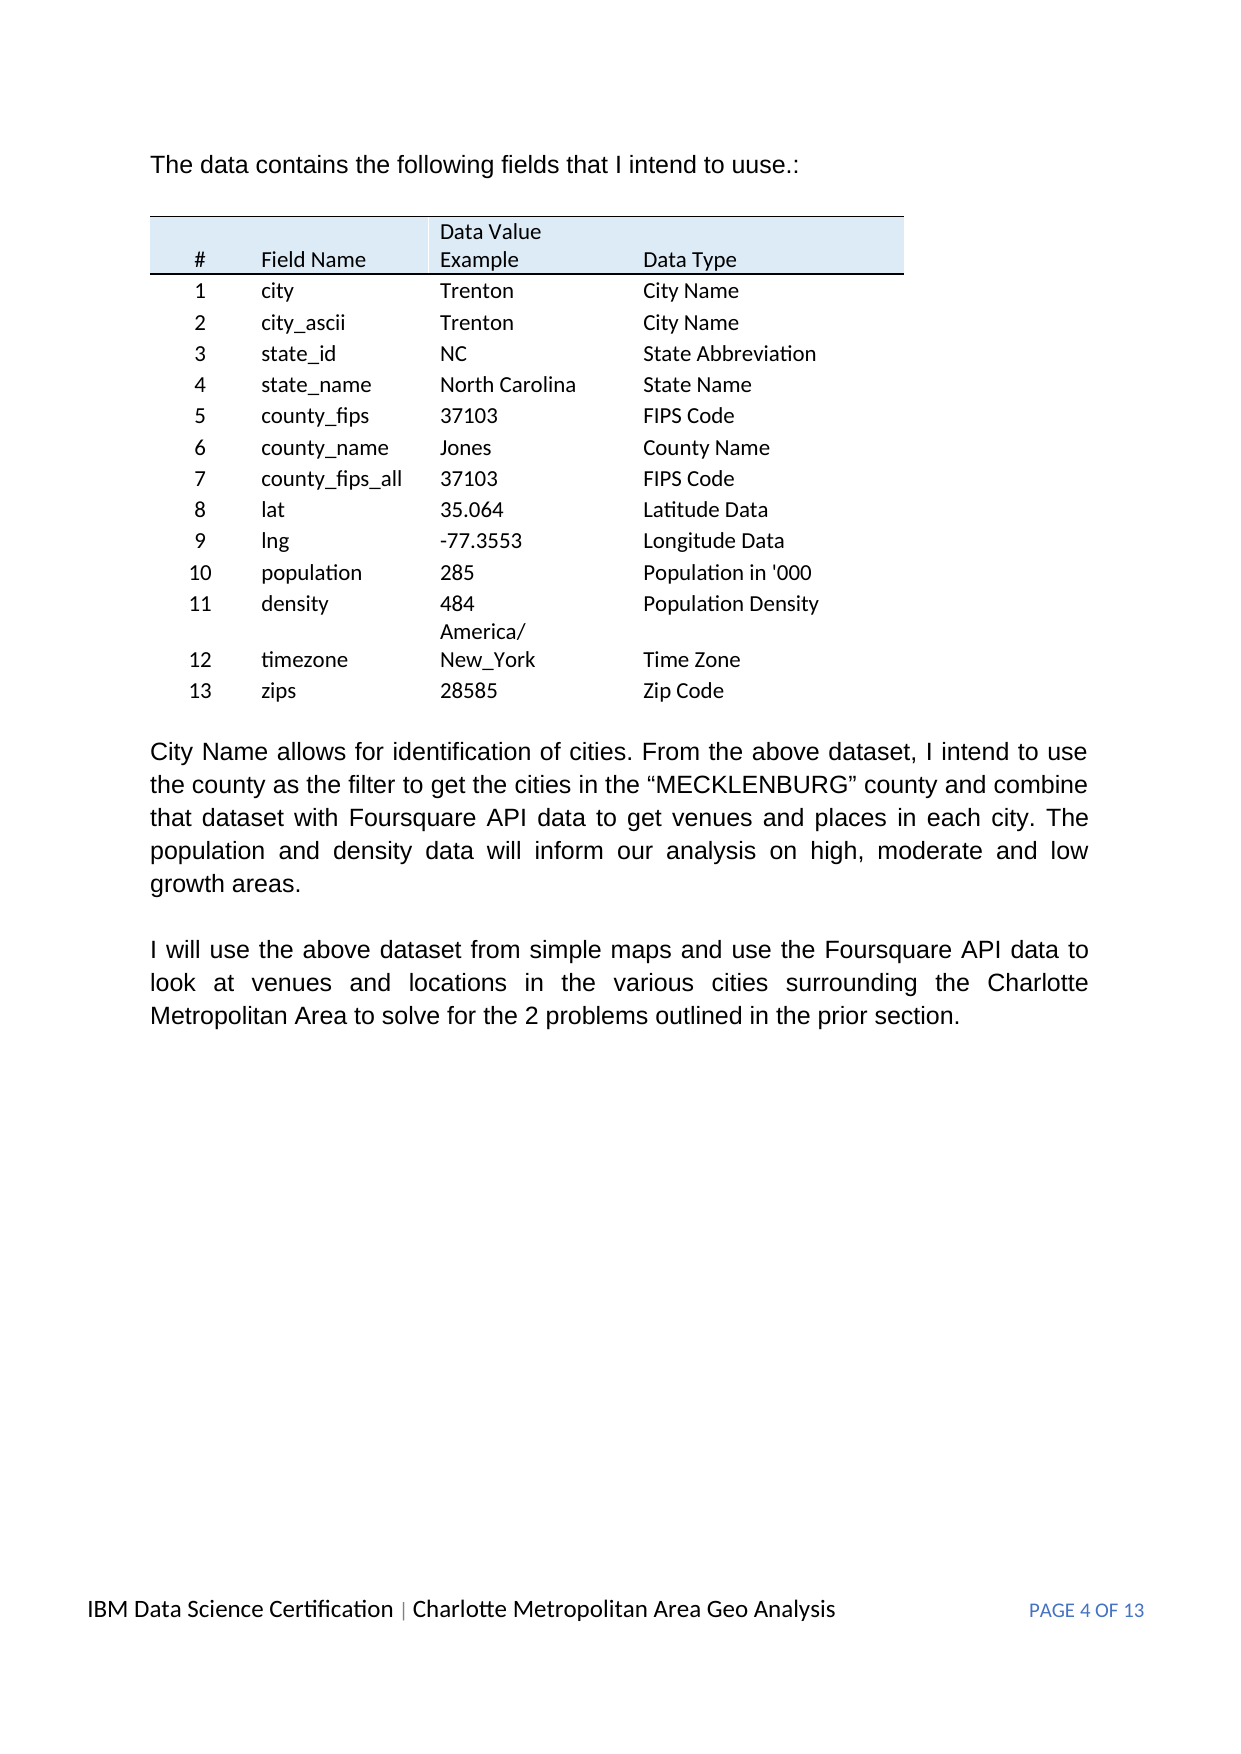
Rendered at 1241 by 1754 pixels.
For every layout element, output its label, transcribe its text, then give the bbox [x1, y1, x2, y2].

table_cell population [250, 554, 428, 586]
table_cell Population Density [632, 586, 904, 617]
table_cell 6 [150, 429, 250, 461]
table_cell 37103 [429, 398, 632, 429]
table_cell State Name [632, 367, 904, 398]
table_cell zips [250, 673, 428, 704]
table_cell state_id [250, 336, 428, 367]
table_cell Trenton [429, 275, 632, 304]
table_cell Jones [429, 429, 632, 461]
table_cell city [250, 275, 428, 304]
table_cell 1 [150, 275, 250, 304]
table_cell 285 [429, 554, 632, 586]
table_cell 8 [150, 492, 250, 523]
table_cell America/New_York [429, 617, 632, 673]
table_cell 5 [150, 398, 250, 429]
table_cell city_ascii [250, 304, 428, 336]
table_cell density [250, 586, 428, 617]
table_cell Trenton [429, 304, 632, 336]
table_cell 35.064 [429, 492, 632, 523]
table_cell NC [429, 336, 632, 367]
table_header # [150, 217, 250, 273]
table_cell FIPS Code [632, 398, 904, 429]
table_cell 484 [429, 586, 632, 617]
table_cell 12 [150, 617, 250, 673]
table_cell 7 [150, 461, 250, 492]
table_cell Latitude Data [632, 492, 904, 523]
table_cell -77.3553 [429, 523, 632, 554]
table_cell 13 [150, 673, 250, 704]
table_cell 3 [150, 336, 250, 367]
table_cell 28585 [429, 673, 632, 704]
table_cell lng [250, 523, 428, 554]
table_cell 10 [150, 554, 250, 586]
table_header Data Type [632, 217, 904, 273]
table_cell 4 [150, 367, 250, 398]
table_cell timezone [250, 617, 428, 673]
table_header Field Name [250, 217, 428, 273]
table_cell county_fips [250, 398, 428, 429]
table_cell Longitude Data [632, 523, 904, 554]
table_cell 37103 [429, 461, 632, 492]
table_cell Time Zone [632, 617, 904, 673]
text City Name allows for identification of cities. From the above dataset, I intend to use the county as the filter to get the cities in the “MECKLENBURG” county and combine that dataset with Foursquare API data to get venues and places in each city. The population and density data will inform our analysis on high, moderate and low growth areas. [150, 737, 1090, 898]
table_cell City Name [632, 275, 904, 304]
text The data contains the following fields that I intend to uuse.: [150, 150, 1090, 179]
table_header Data Value Example [429, 217, 632, 273]
table_cell 11 [150, 586, 250, 617]
table_cell county_name [250, 429, 428, 461]
table_cell 9 [150, 523, 250, 554]
table_cell 2 [150, 304, 250, 336]
table_cell County Name [632, 429, 904, 461]
table_cell City Name [632, 304, 904, 336]
table_cell county_fips_all [250, 461, 428, 492]
table_cell Zip Code [632, 673, 904, 704]
table_cell state_name [250, 367, 428, 398]
table_cell FIPS Code [632, 461, 904, 492]
table_cell North Carolina [429, 367, 632, 398]
table_cell State Abbreviation [632, 336, 904, 367]
table_cell lat [250, 492, 428, 523]
table_cell Population in '000 [632, 554, 904, 586]
text I will use the above dataset from simple maps and use the Foursquare API data to look at venues and locations in the various cities surrounding the Charlotte Metropolitan Area to solve for the 2 problems outlined in the prior section. [150, 935, 1090, 1030]
